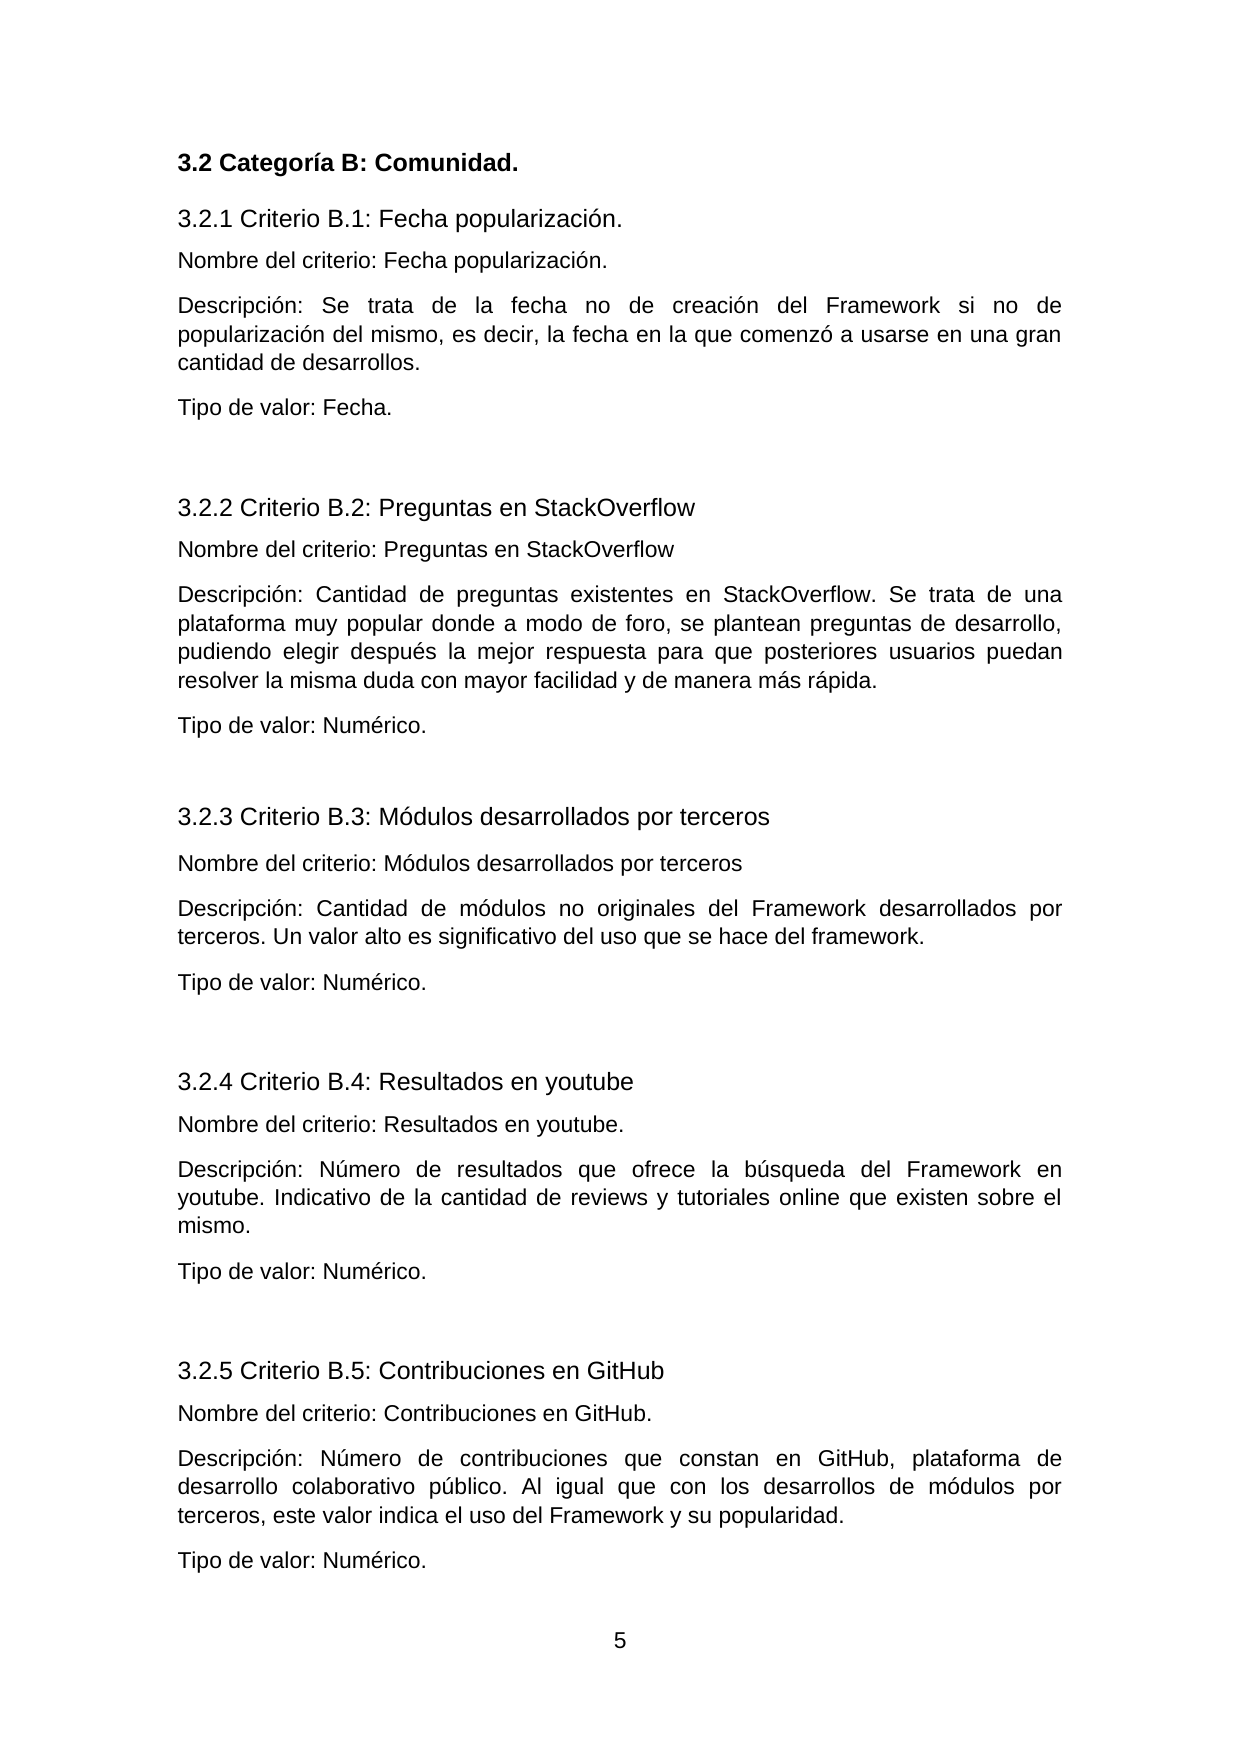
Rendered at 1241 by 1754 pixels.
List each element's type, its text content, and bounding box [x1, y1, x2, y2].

text 3.2.3 Criterio B.3: Módulos desarrollados por terceros [177, 802, 1063, 831]
text Descripción: Se trata de la fecha no de creación del Framework si no de popularización del mismo, es decir, la fecha en la que comenzó a usarse en una gran cantidad de desarrollos. [177, 292, 1063, 376]
text Nombre del criterio: Módulos desarrollados por terceros [177, 850, 1063, 876]
text Descripción: Número de contribuciones que constan en GitHub, plataforma de desarrollo colaborativo público. Al igual que con los desarrollos de módulos por terceros, este valor indica el uso del Framework y su popularidad. [177, 1445, 1063, 1528]
text Tipo de valor: Numérico. [177, 712, 1063, 738]
text Nombre del criterio: Fecha popularización. [177, 247, 1063, 273]
subtitle 3.2.5 Criterio B.5: Contribuciones en GitHub [177, 1356, 1063, 1385]
text Descripción: Cantidad de preguntas existentes en StackOverflow. Se trata de una plataforma muy popular donde a modo de foro, se plantean preguntas de desarrollo, pudiendo elegir después la mejor respuesta para que posteriores usuarios puedan resolver la misma duda con mayor facilidad y de manera más rápida. [177, 581, 1063, 693]
text Nombre del criterio: Resultados en youtube. [177, 1111, 1063, 1137]
text Descripción: Número de resultados que ofrece la búsqueda del Framework en youtube. Indicativo de la cantidad de reviews y tutoriales online que existen sobre el mismo. [177, 1156, 1063, 1239]
text Tipo de valor: Numérico. [177, 968, 1063, 995]
text Nombre del criterio: Contribuciones en GitHub. [177, 1400, 1063, 1426]
subtitle 3.2.2 Criterio B.2: Preguntas en StackOverflow [177, 493, 1063, 522]
subtitle 3.2.4 Criterio B.4: Resultados en youtube [177, 1067, 1063, 1096]
subtitle 3.2 Categoría B: Comunidad. [177, 148, 1063, 176]
text Nombre del criterio: Preguntas en StackOverflow [177, 536, 1063, 563]
text Tipo de valor: Numérico. [177, 1547, 1063, 1573]
subtitle 3.2.1 Criterio B.1: Fecha popularización. [177, 204, 1063, 232]
text Tipo de valor: Fecha. [177, 394, 1063, 421]
text Descripción: Cantidad de módulos no originales del Framework desarrollados por terceros. Un valor alto es significativo del uso que se hace del framework. [177, 895, 1063, 950]
text Tipo de valor: Numérico. [177, 1258, 1063, 1284]
